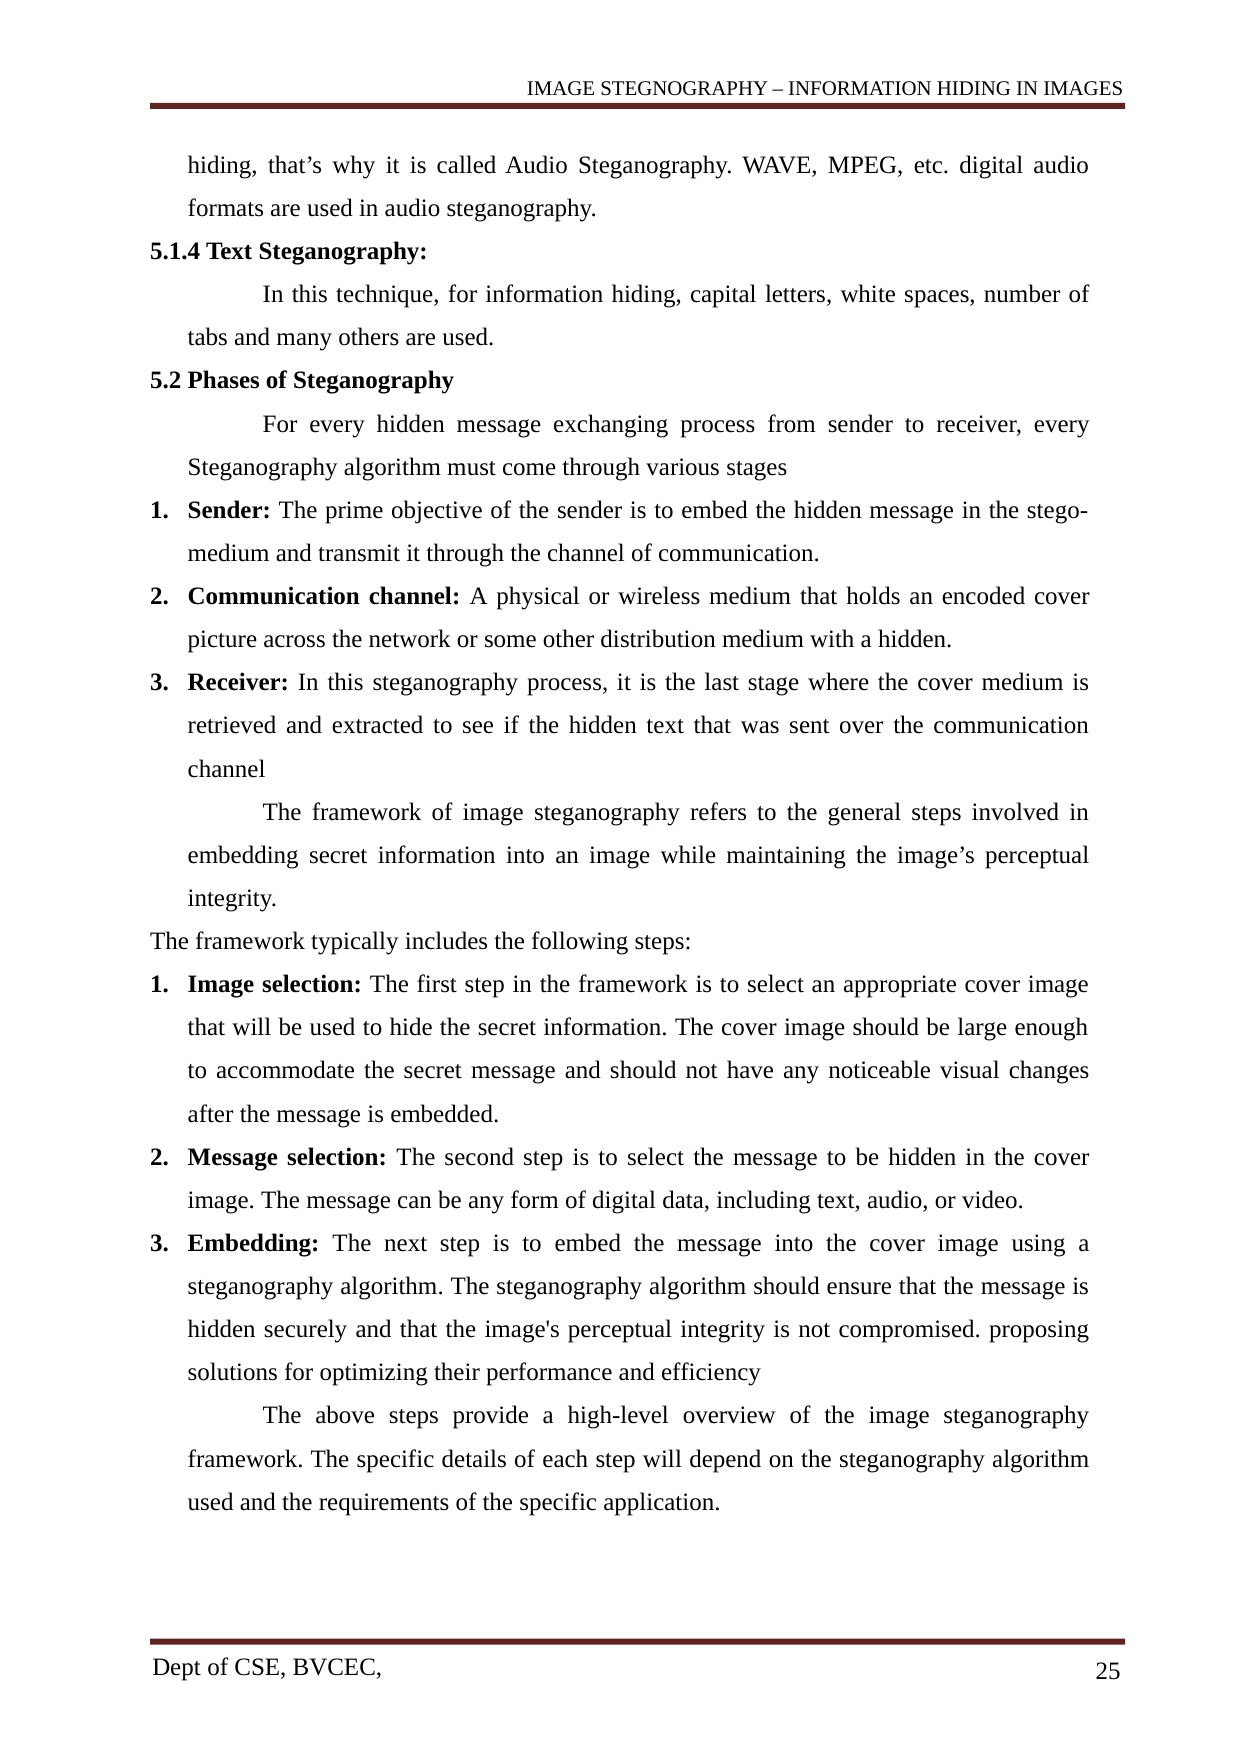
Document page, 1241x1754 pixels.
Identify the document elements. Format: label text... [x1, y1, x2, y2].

text The above steps provide a high-level overview of the image steganography framework. The specific details of each step will depend on the steganography algorithm used and the requirements of the specific application. [187, 1401, 1090, 1516]
subtitle 5.1.4 Text Steganography: [150, 236, 1090, 265]
text In this technique, for information hiding, capital letters, white spaces, number of tabs and many others are used. [187, 279, 1090, 351]
list Message selection: The second step is to select the message to be hidden in the cover image. The message can be any form of digital data, including text, audio, or video. [150, 1142, 1090, 1214]
list Receiver: In this steganography process, it is the last stage where the cover medium is retrieved and extracted to see if the hidden text that was sent over the communication channel [150, 667, 1090, 782]
list Embedding: The next step is to embed the message into the cover image using a steganography algorithm. The steganography algorithm should ensure that the message is hidden securely and that the image's perceptual integrity is not compromised. proposing solutions for optimizing their performance and efficiency [150, 1228, 1090, 1386]
list Sender: The prime objective of the sender is to embed the hidden message in the stego- medium and transmit it through the channel of communication. [150, 495, 1090, 567]
list Communication channel: A physical or wireless medium that holds an encoded cover picture across the network or some other distribution medium with a hidden. [150, 581, 1090, 653]
text The framework of image steganography refers to the general steps involved in embedding secret information into an image while maintaining the image’s perceptual integrity. [187, 797, 1090, 912]
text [187, 150, 1090, 222]
text The framework typically includes the following steps: [150, 926, 1090, 955]
subtitle 5.2 Phases of Steganography [150, 366, 1090, 394]
text For every hidden message exchanging process from sender to receiver, every Steganography algorithm must come through various stages [187, 409, 1090, 481]
list Image selection: The first step in the framework is to select an appropriate cover image that will be used to hide the secret information. The cover image should be large enough to accommodate the secret message and should not have any noticeable visual changes after the message is embedded. [150, 969, 1090, 1127]
